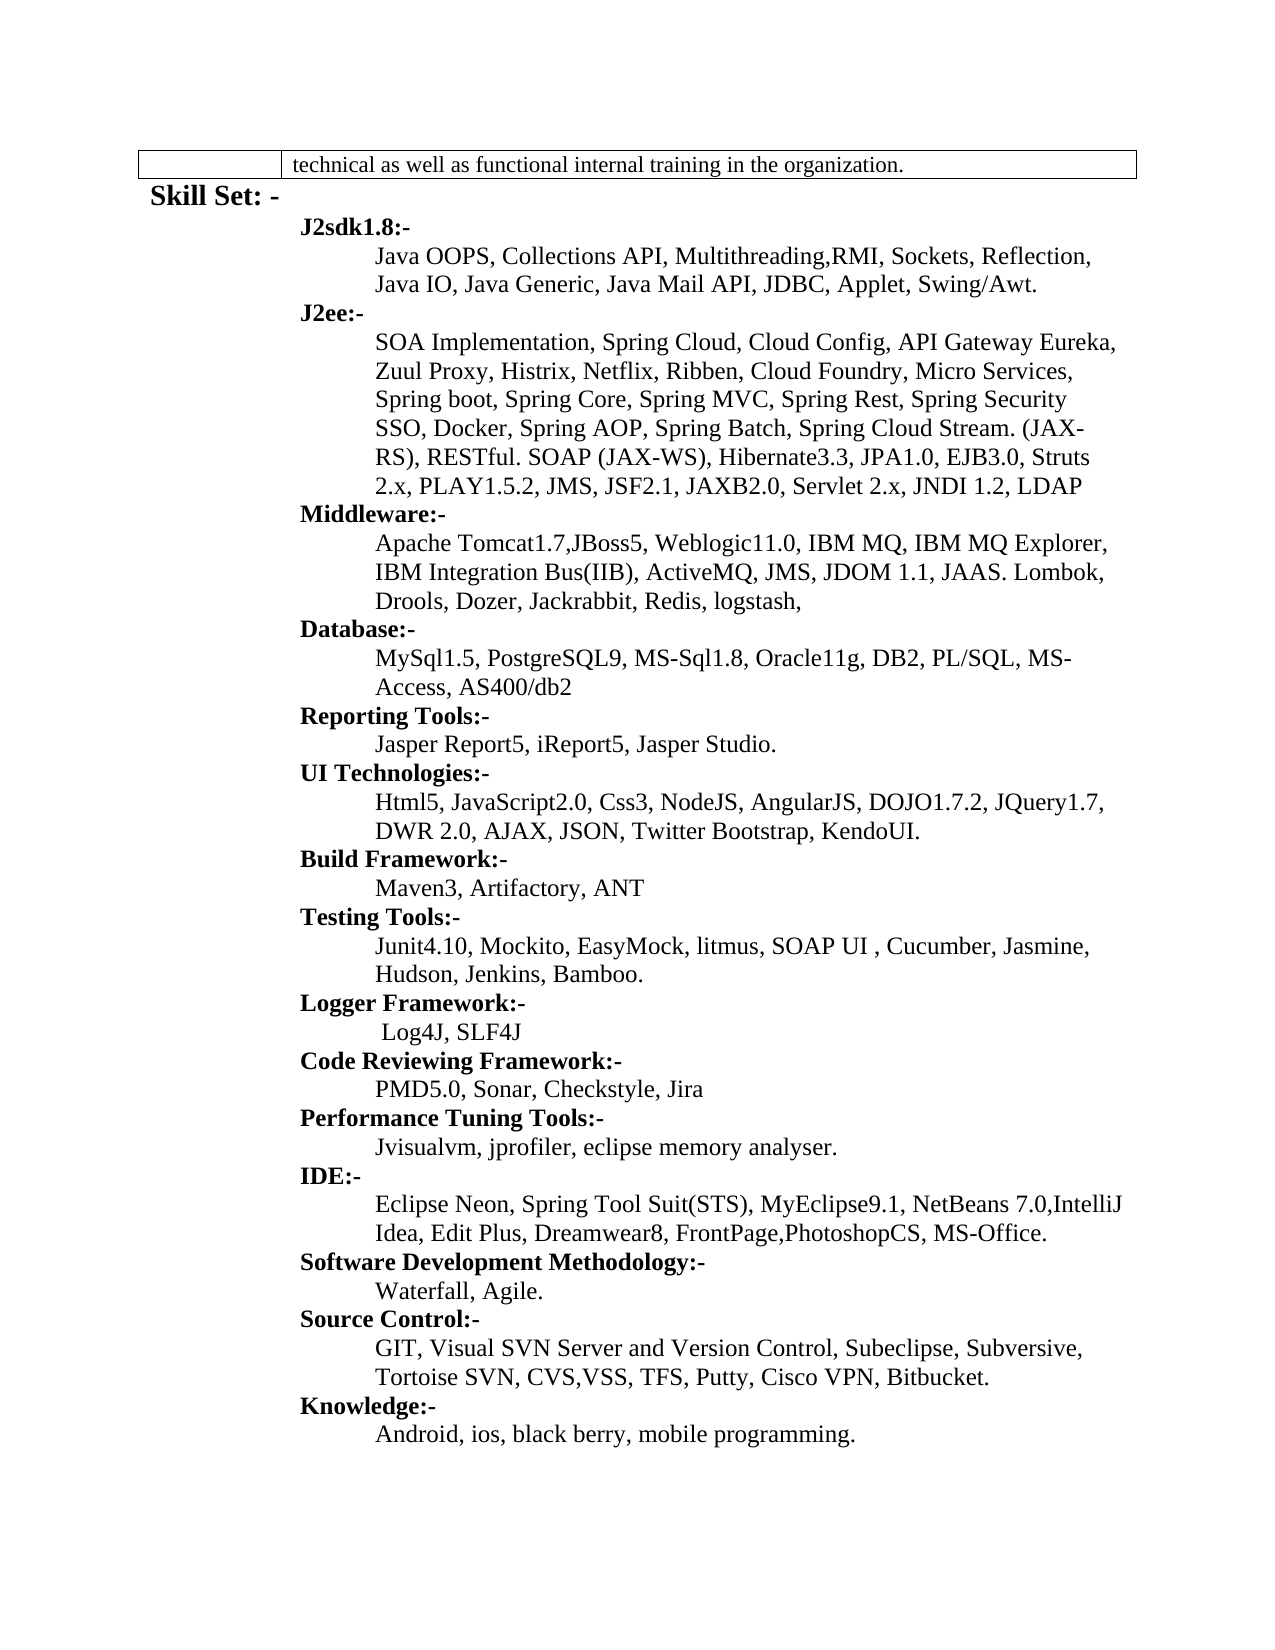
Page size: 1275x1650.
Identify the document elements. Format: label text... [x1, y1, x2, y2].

text UI Technologies:- [150, 758, 1125, 787]
table_cell 3+ [139, 151, 281, 177]
text Junit4.10, Mockito, EasyMock, litmus, SOAP UI , Cucumber, Jasmine, Hudson, Jenkins, Bamboo. [375, 931, 1125, 988]
text Apache Tomcat1.7,JBoss5, Weblogic11.0, IBM MQ, IBM MQ Explorer, IBM Integration Bus(IIB), ActiveMQ, JMS, JDOM 1.1, JAAS. Lombok, Drools, Dozer, Jackrabbit, Redis, logstash, [375, 528, 1125, 614]
text Testing Tools:- [150, 902, 1125, 931]
text J2ee:- [150, 298, 1125, 327]
text Build Framework:- [150, 844, 1125, 873]
text Software Development Methodology:- [150, 1247, 1125, 1276]
text Knowledge:- [150, 1391, 1125, 1419]
text Middleware:- [150, 499, 1125, 528]
subtitle Skill Set: - [150, 179, 1125, 212]
text Jasper Report5, iReport5, Jasper Studio. [150, 729, 1125, 758]
text MySql1.5, PostgreSQL9, MS-Sql1.8, Oracle11g, DB2, PL/SQL, MS-Access, AS400/db2 [375, 643, 1125, 701]
text J2sdk1.8:- [150, 212, 1125, 241]
text Source Control:- [150, 1304, 1125, 1333]
text GIT, Visual SVN Server and Version Control, Subeclipse, Subversive, Tortoise SVN, CVS,VSS, TFS, Putty, Cisco VPN, Bitbucket. [375, 1333, 1125, 1391]
text Maven3, Artifactory, ANT [150, 873, 1125, 902]
text Performance Tuning Tools:- [225, 1103, 1125, 1132]
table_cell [282, 151, 1136, 177]
text Jvisualvm, jprofiler, eclipse memory analyser. [375, 1132, 1125, 1161]
text IDE:- [300, 1161, 1125, 1189]
text Log4J, SLF4J [300, 1017, 1125, 1046]
text Logger Framework:- [300, 988, 1125, 1017]
text Html5, JavaScript2.0, Css3, NodeJS, AngularJS, DOJO1.7.2, JQuery1.7, DWR 2.0, AJAX, JSON, Twitter Bootstrap, KendoUI. [375, 787, 1125, 844]
text Eclipse Neon, Spring Tool Suit(STS), MyEclipse9.1, NetBeans 7.0,IntelliJ Idea, Edit Plus, Dreamwear8, FrontPage,PhotoshopCS, MS-Office. [375, 1189, 1125, 1247]
text SOA Implementation, Spring Cloud, Cloud Config, API Gateway Eureka, Zuul Proxy, Histrix, Netflix, Ribben, Cloud Foundry, Micro Services, Spring boot, Spring Core, Spring MVC, Spring Rest, Spring Security SSO, Docker, Spring AOP, Spring Batch, Spring Cloud Stream. (JAX-RS), RESTful. SOAP (JAX-WS), Hibernate3.3, JPA1.0, EJB3.0, Struts 2.x, PLAY1.5.2, JMS, JSF2.1, JAXB2.0, Servlet 2.x, JNDI 1.2, LDAP [375, 327, 1125, 499]
text Java OOPS, Collections API, Multithreading,RMI, Sockets, Reflection, Java IO, Java Generic, Java Mail API, JDBC, Applet, Swing/Awt. [375, 241, 1125, 298]
text PMD5.0, Sonar, Checkstyle, Jira [300, 1074, 1125, 1103]
text Waterfall, Agile. [150, 1276, 1125, 1304]
text Android, ios, black berry, mobile programming. [150, 1419, 1125, 1448]
text Database:- [150, 614, 1125, 643]
text Code Reviewing Framework:- [300, 1046, 1125, 1074]
text Reporting Tools:- [150, 701, 1125, 729]
